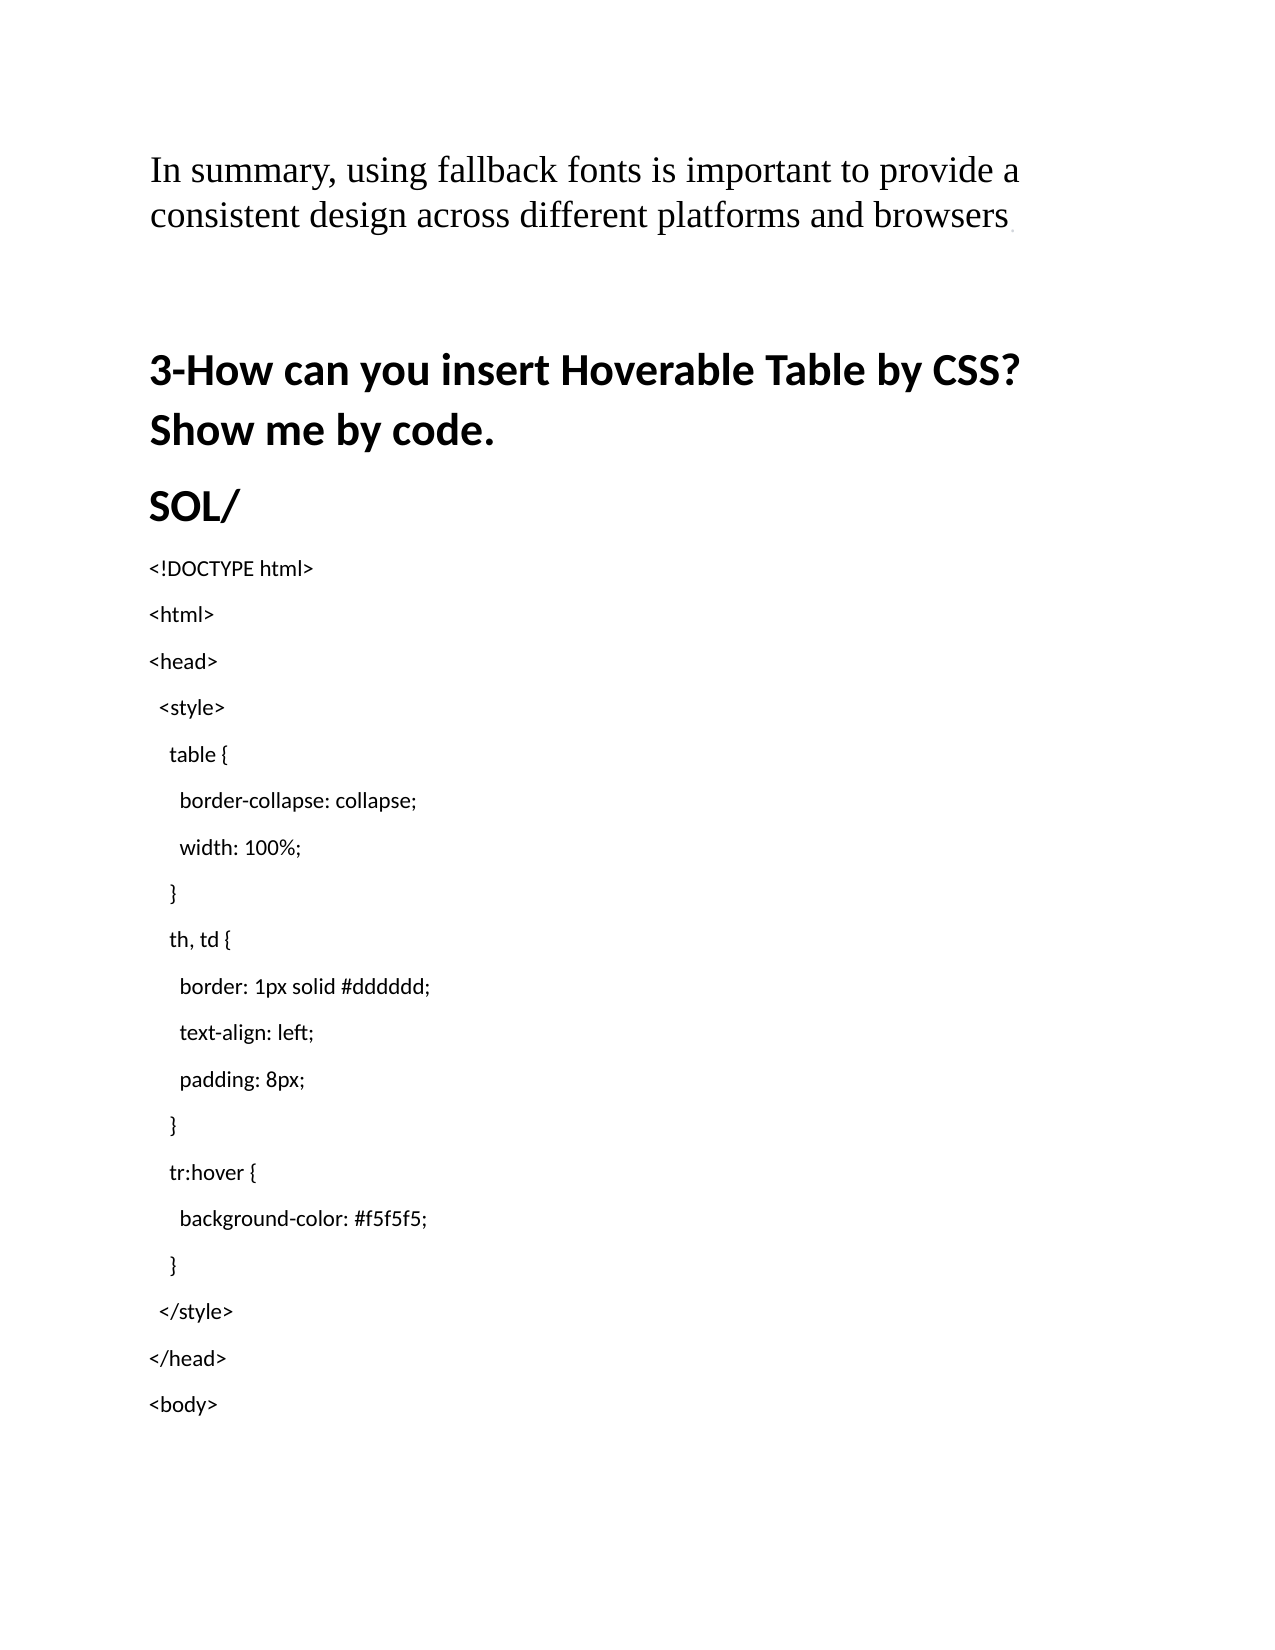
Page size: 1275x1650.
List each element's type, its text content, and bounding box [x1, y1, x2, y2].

text th, td { [148, 926, 1099, 953]
text } [148, 879, 1099, 907]
text SOL/ [148, 477, 1099, 533]
text text-align: left; [148, 1018, 1099, 1046]
text border: 1px solid #dddddd; [148, 972, 1099, 1000]
text <html> [148, 600, 1099, 628]
text tr:hover { [148, 1158, 1099, 1186]
text 3-How can you insert Hoverable Table by CSS? Show me by code. [148, 340, 1099, 457]
text <body> [148, 1390, 1099, 1418]
text padding: 8px; [148, 1065, 1099, 1093]
text <!DOCTYPE html> [148, 554, 1099, 582]
text <head> [148, 647, 1099, 675]
text In summary, using fallback fonts is important to provide a consistent design across different platforms and browsers. [150, 150, 1126, 238]
text border-collapse: collapse; [148, 786, 1099, 814]
text } [148, 1251, 1099, 1279]
text table { [148, 740, 1099, 768]
text </style> [148, 1297, 1099, 1325]
text </head> [148, 1344, 1099, 1372]
text width: 100%; [148, 833, 1099, 861]
text <style> [148, 693, 1099, 721]
text } [148, 1111, 1099, 1139]
text background-color: #f5f5f5; [148, 1204, 1099, 1232]
